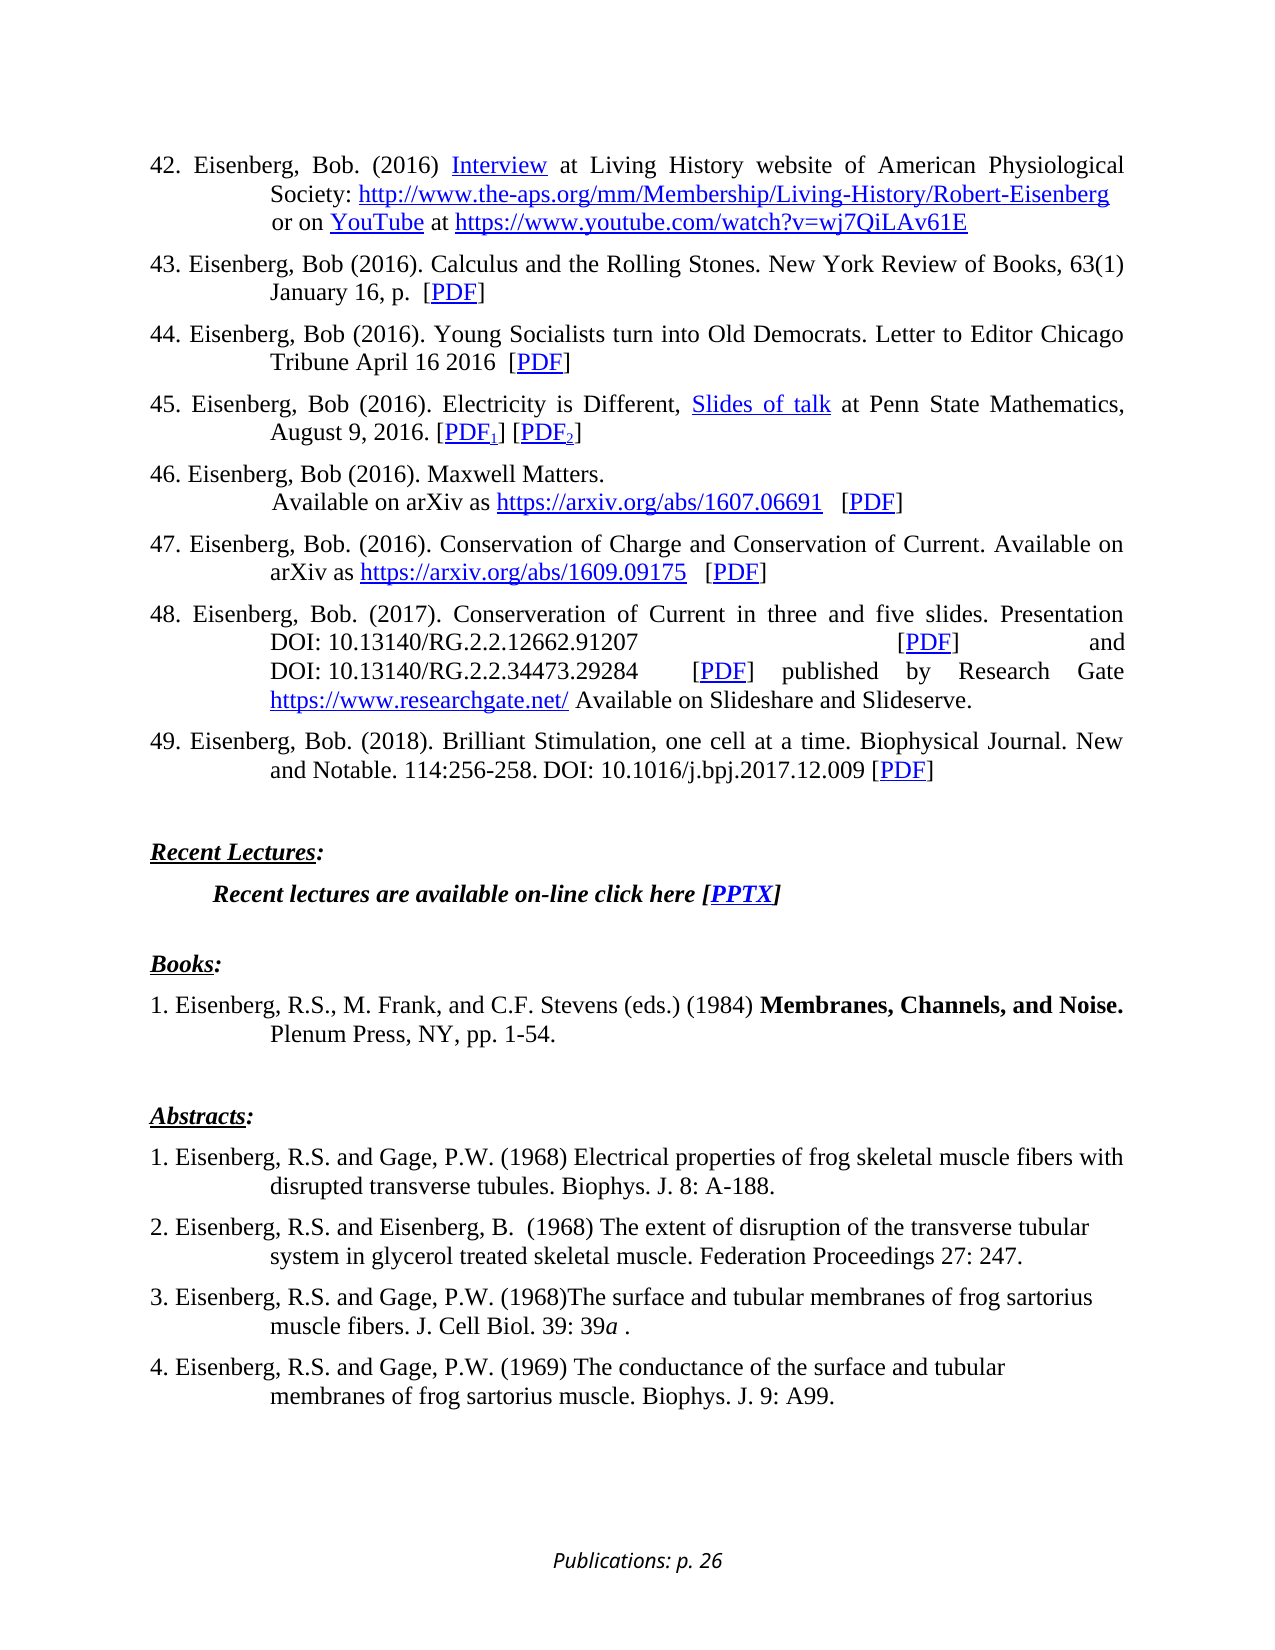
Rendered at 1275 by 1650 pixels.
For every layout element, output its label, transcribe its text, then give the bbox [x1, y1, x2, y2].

text 2. Eisenberg, R.S. and Eisenberg, B. (1968) The extent of disruption of the transverse tubular system in glycerol treated skeletal muscle. Federation Proceedings 27: 247. [150, 1212, 1125, 1270]
text 45. Eisenberg, Bob (2016). Electricity is Different, Slides of talk at Penn State Mathematics, August 9, 2016. [PDF1] [PDF2] [150, 389, 1125, 446]
text 49. Eisenberg, Bob. (2018). Brilliant Stimulation, one cell at a time. Biophysical Journal. New and Notable. 114:256-258. DOI: 10.1016/j.bpj.2017.12.009 [PDF] [150, 726, 1125, 784]
text 46. Eisenberg, Bob (2016). Maxwell Matters. [150, 459, 1125, 487]
text 47. Eisenberg, Bob. (2016). Conservation of Charge and Conservation of Current. Available on arXiv as https://arxiv.org/abs/1609.09175 [PDF] [150, 529, 1125, 586]
text 48. Eisenberg, Bob. (2017). Conserveration of Current in three and five slides. Presentation DOI: 10.13140/RG.2.2.12662.91207 [PDF] and DOI: 10.13140/RG.2.2.34473.29284 [PDF] published by Research Gate https://www.researchgate.net/ Available on Slideshare and Slideserve. [150, 599, 1125, 714]
text 1. Eisenberg, R.S. and Gage, P.W. (1968) Electrical properties of frog skeletal muscle fibers with disrupted transverse tubules. Biophys. J. 8: A-188. [150, 1142, 1125, 1200]
text 4. Eisenberg, R.S. and Gage, P.W. (1969) The conductance of the surface and tubular membranes of frog sartorius muscle. Biophys. J. 9: A99. [150, 1352, 1125, 1410]
text Recent lectures are available on-line click here [PPTX] [150, 879, 1125, 907]
text Abstracts: [150, 1101, 1125, 1130]
text 43. Eisenberg, Bob (2016). Calculus and the Rolling Stones. New York Review of Books, 63(1) January 16, p. [PDF] [150, 249, 1125, 306]
text 42. Eisenberg, Bob. (2016) Interview at Living History website of American Physiological Society: http://www.the-aps.org/mm/Membership/Living-History/Robert-Eisenberg [150, 150, 1125, 207]
text Books: [150, 949, 1125, 977]
text 3. Eisenberg, R.S. and Gage, P.W. (1968)The surface and tubular membranes of frog sartorius muscle fibers. J. Cell Biol. 39: 39a . [150, 1282, 1125, 1340]
text Available on arXiv as https://arxiv.org/abs/1607.06691 [PDF] [271, 487, 1125, 516]
text 44. Eisenberg, Bob (2016). Young Socialists turn into Old Democrats. Letter to Editor Chicago Tribune April 16 2016 [PDF] [150, 319, 1125, 376]
text 1. Eisenberg, R.S., M. Frank, and C.F. Stevens (eds.) (1984) Membranes, Channels, and Noise. Plenum Press, NY, pp. 1-54. [150, 990, 1125, 1047]
text or on YouTube at https://www.youtube.com/watch?v=wj7QiLAv61E [271, 207, 1125, 236]
text Recent Lectures: [150, 837, 1125, 866]
